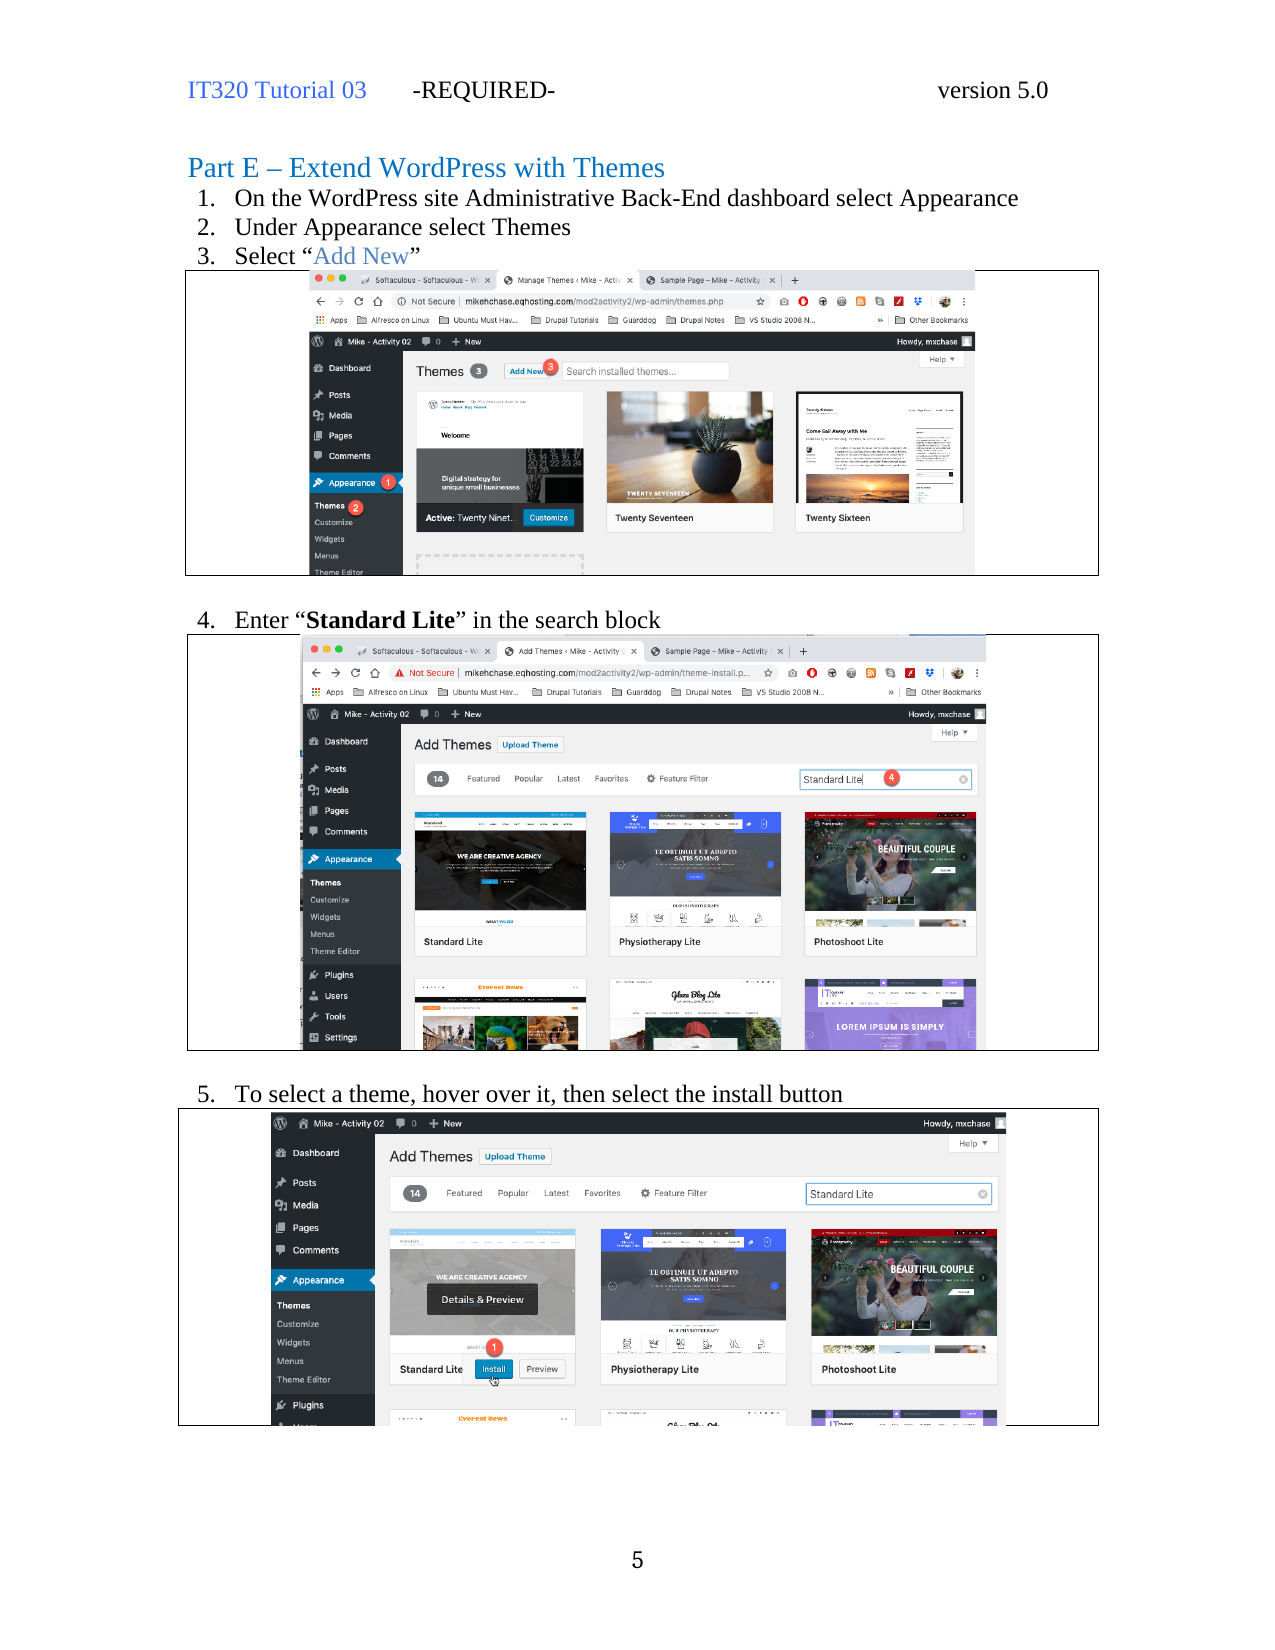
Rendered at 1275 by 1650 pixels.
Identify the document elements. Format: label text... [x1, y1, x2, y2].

table_header [987, 635, 1098, 1050]
picture [309, 270, 976, 575]
table_header [1007, 1109, 1098, 1425]
list On the WordPress site Administrative Back-End dashboard select Appearance [197, 183, 1087, 212]
list To select a theme, hover over it, then select the install button [197, 1079, 1087, 1108]
table_header [179, 1109, 271, 1425]
picture [381, 475, 396, 489]
text Part E – Extend WordPress with Themes [187, 150, 1087, 183]
picture [271, 1109, 1007, 1426]
table_header [186, 271, 309, 575]
list Select “Add New” [197, 241, 1087, 270]
picture [300, 634, 987, 1050]
list Enter “Standard Lite” in the search block [197, 605, 1087, 633]
picture [276, 1276, 285, 1284]
table_header [188, 635, 300, 1050]
table_header [976, 271, 1098, 575]
list Under Appearance select Themes [197, 212, 1087, 241]
